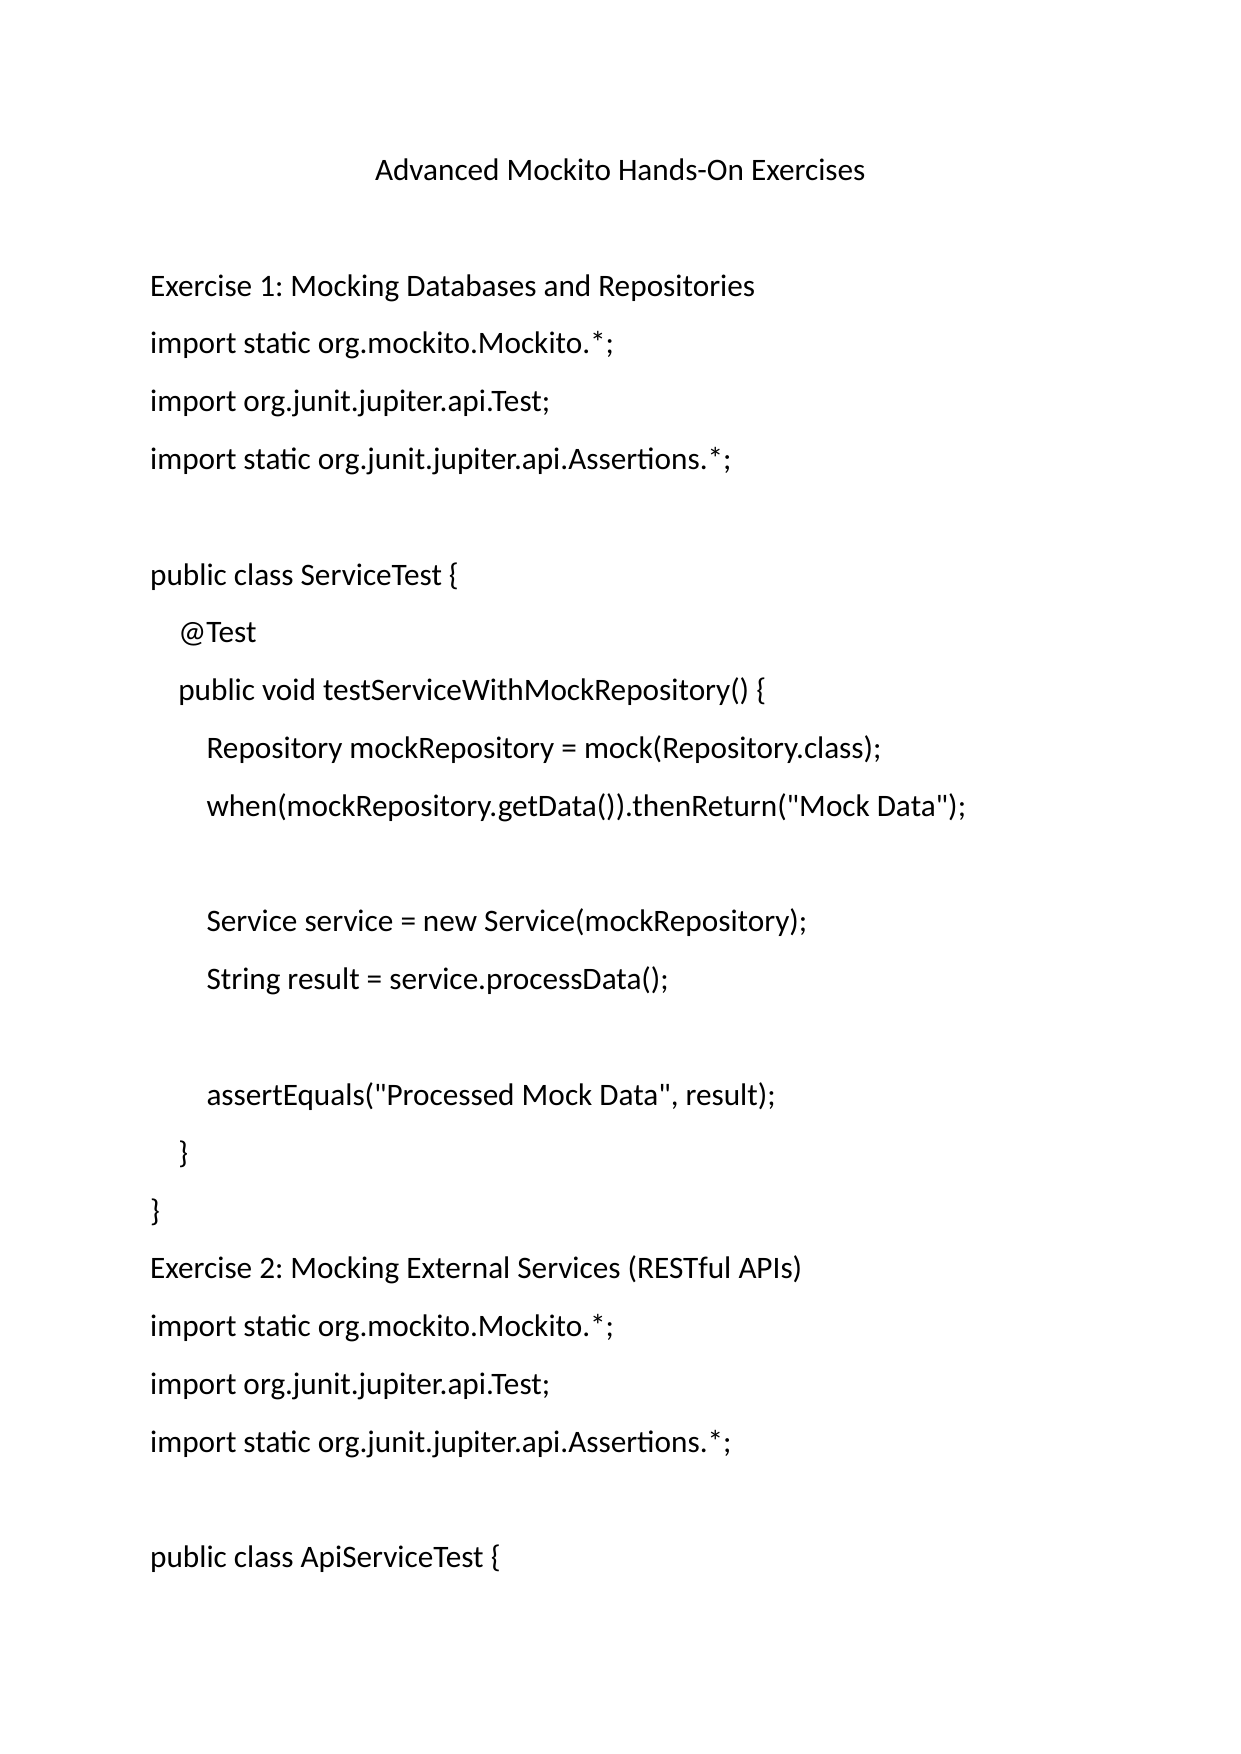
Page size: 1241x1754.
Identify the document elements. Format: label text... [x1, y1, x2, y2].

text String result = service.processData(); [150, 959, 1090, 997]
text assertEquals("Processed Mock Data", result); [150, 1075, 1090, 1113]
text Repository mockRepository = mock(Repository.class); [150, 728, 1090, 766]
text public class ServiceTest { [150, 555, 1090, 593]
text import static org.mockito.Mockito.*; [150, 1306, 1090, 1344]
text } [150, 1191, 1090, 1229]
text Advanced Mockito Hands-On Exercises [150, 150, 1090, 188]
text import static org.junit.jupiter.api.Assertions.*; [150, 1422, 1090, 1460]
text @Test [150, 612, 1090, 651]
text Exercise 1: Mocking Databases and Repositories [150, 266, 1090, 304]
text import org.junit.jupiter.api.Test; [150, 381, 1090, 419]
text import org.junit.jupiter.api.Test; [150, 1364, 1090, 1402]
text } [150, 1133, 1090, 1171]
text import static org.junit.jupiter.api.Assertions.*; [150, 439, 1090, 477]
text Service service = new Service(mockRepository); [150, 902, 1090, 940]
text when(mockRepository.getData()).thenReturn("Mock Data"); [150, 786, 1090, 824]
text public void testServiceWithMockRepository() { [150, 670, 1090, 708]
text Exercise 2: Mocking External Services (RESTful APIs) [150, 1248, 1090, 1287]
text import static org.mockito.Mockito.*; [150, 323, 1090, 362]
text public class ApiServiceTest { [150, 1537, 1090, 1576]
